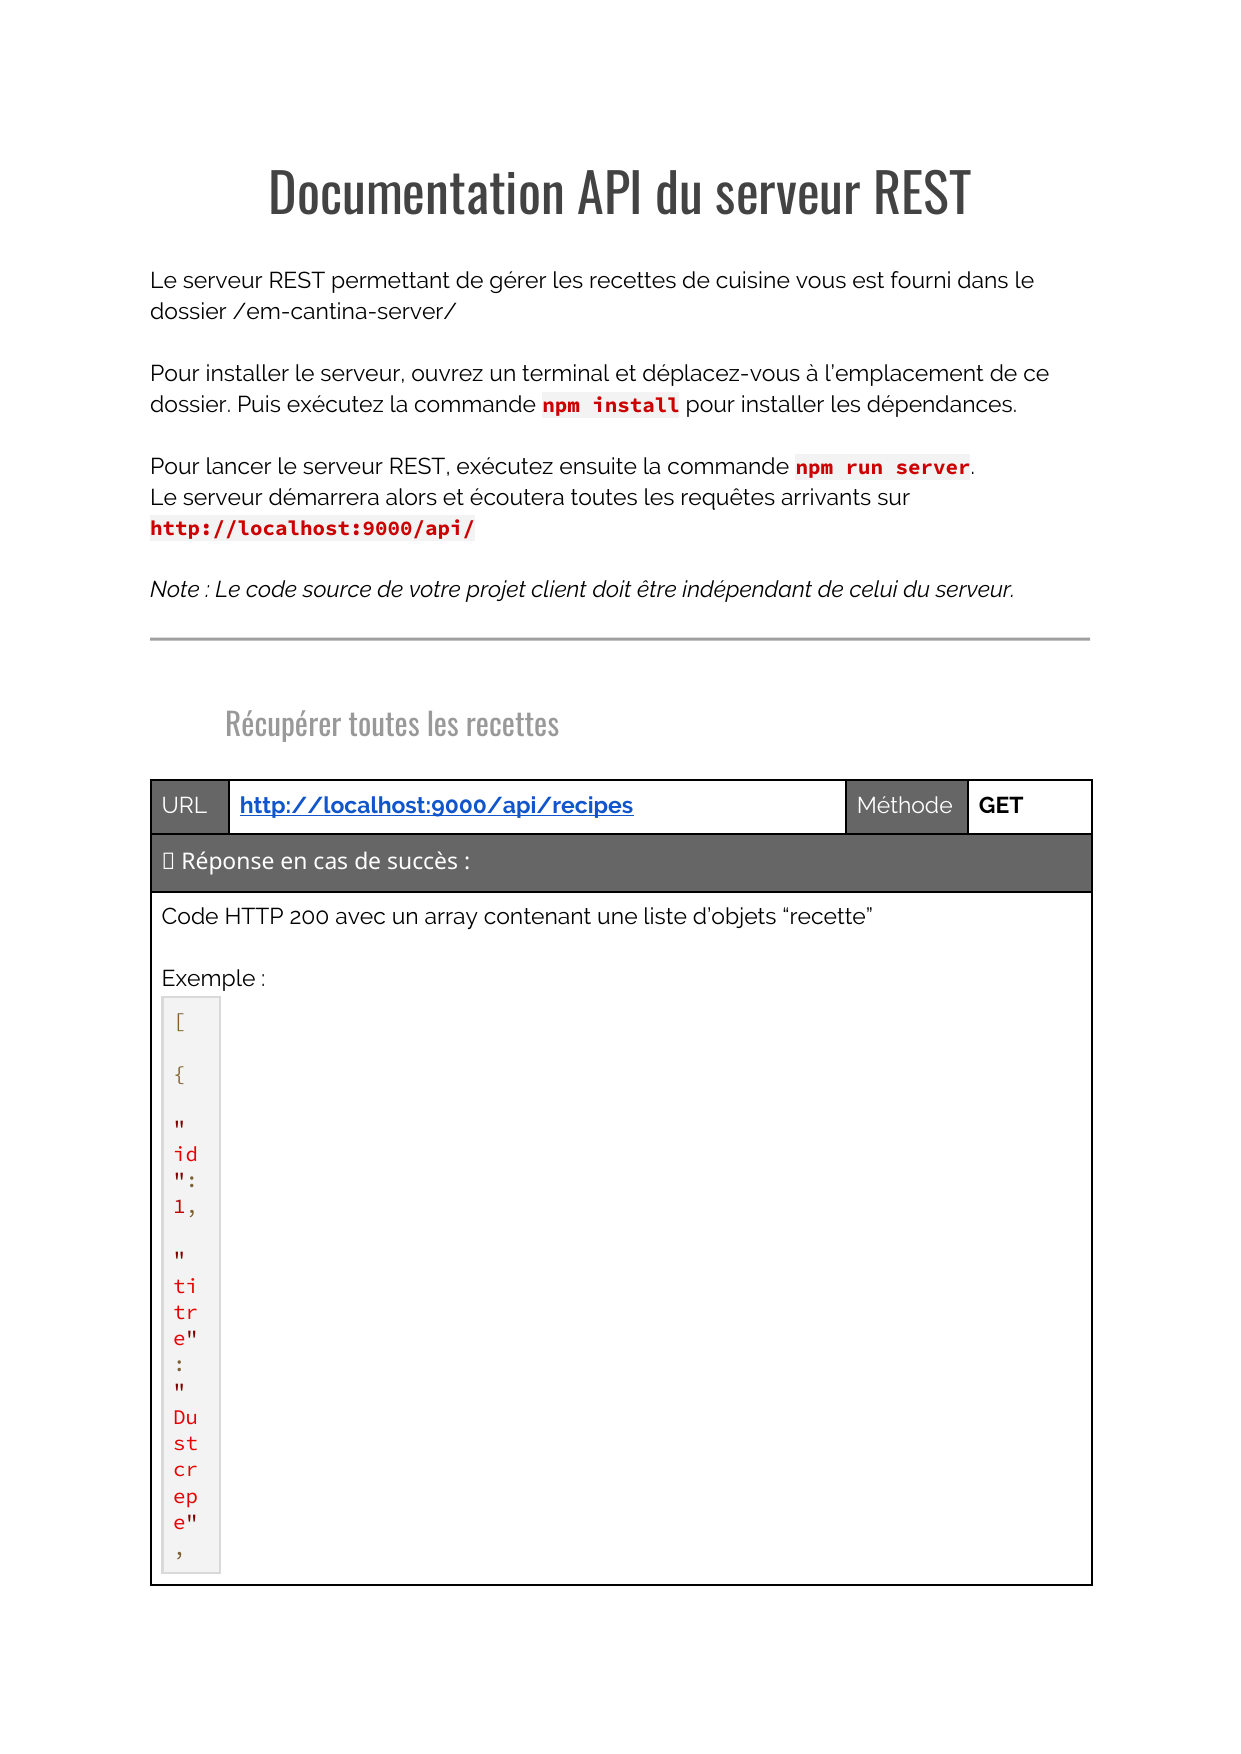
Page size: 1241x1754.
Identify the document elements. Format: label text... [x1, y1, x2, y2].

table_header GET [969, 781, 1091, 833]
table_header http://localhost:9000/api/recipes [230, 781, 845, 833]
table_cell ✅ Réponse en cas de succès : [152, 835, 1091, 891]
text Pour installer le serveur, ouvrez un terminal et déplacez-vous à l’emplacement de ce dossier. Puis exécutez la commande npm install pour installer les dépendances. [150, 360, 1090, 418]
title Documentation API du serveur REST [150, 150, 1090, 230]
text Pour lancer le serveur REST, exécutez ensuite la commande npm run server. [150, 453, 1090, 480]
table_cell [152, 893, 1091, 1584]
table_header URL [152, 781, 228, 833]
text Le serveur démarrera alors et écoutera toutes les requêtes arrivants sur http://localhost:9000/api/ [150, 484, 1090, 541]
table_header Méthode [847, 781, 967, 833]
text Note : Le code source de votre projet client doit être indépendant de celui du serveur. [150, 576, 1090, 603]
text Le serveur REST permettant de gérer les recettes de cuisine vous est fourni dans le dossier /em-cantina-server/ [150, 267, 1090, 325]
subtitle Récupérer toutes les recettes [150, 699, 1090, 746]
